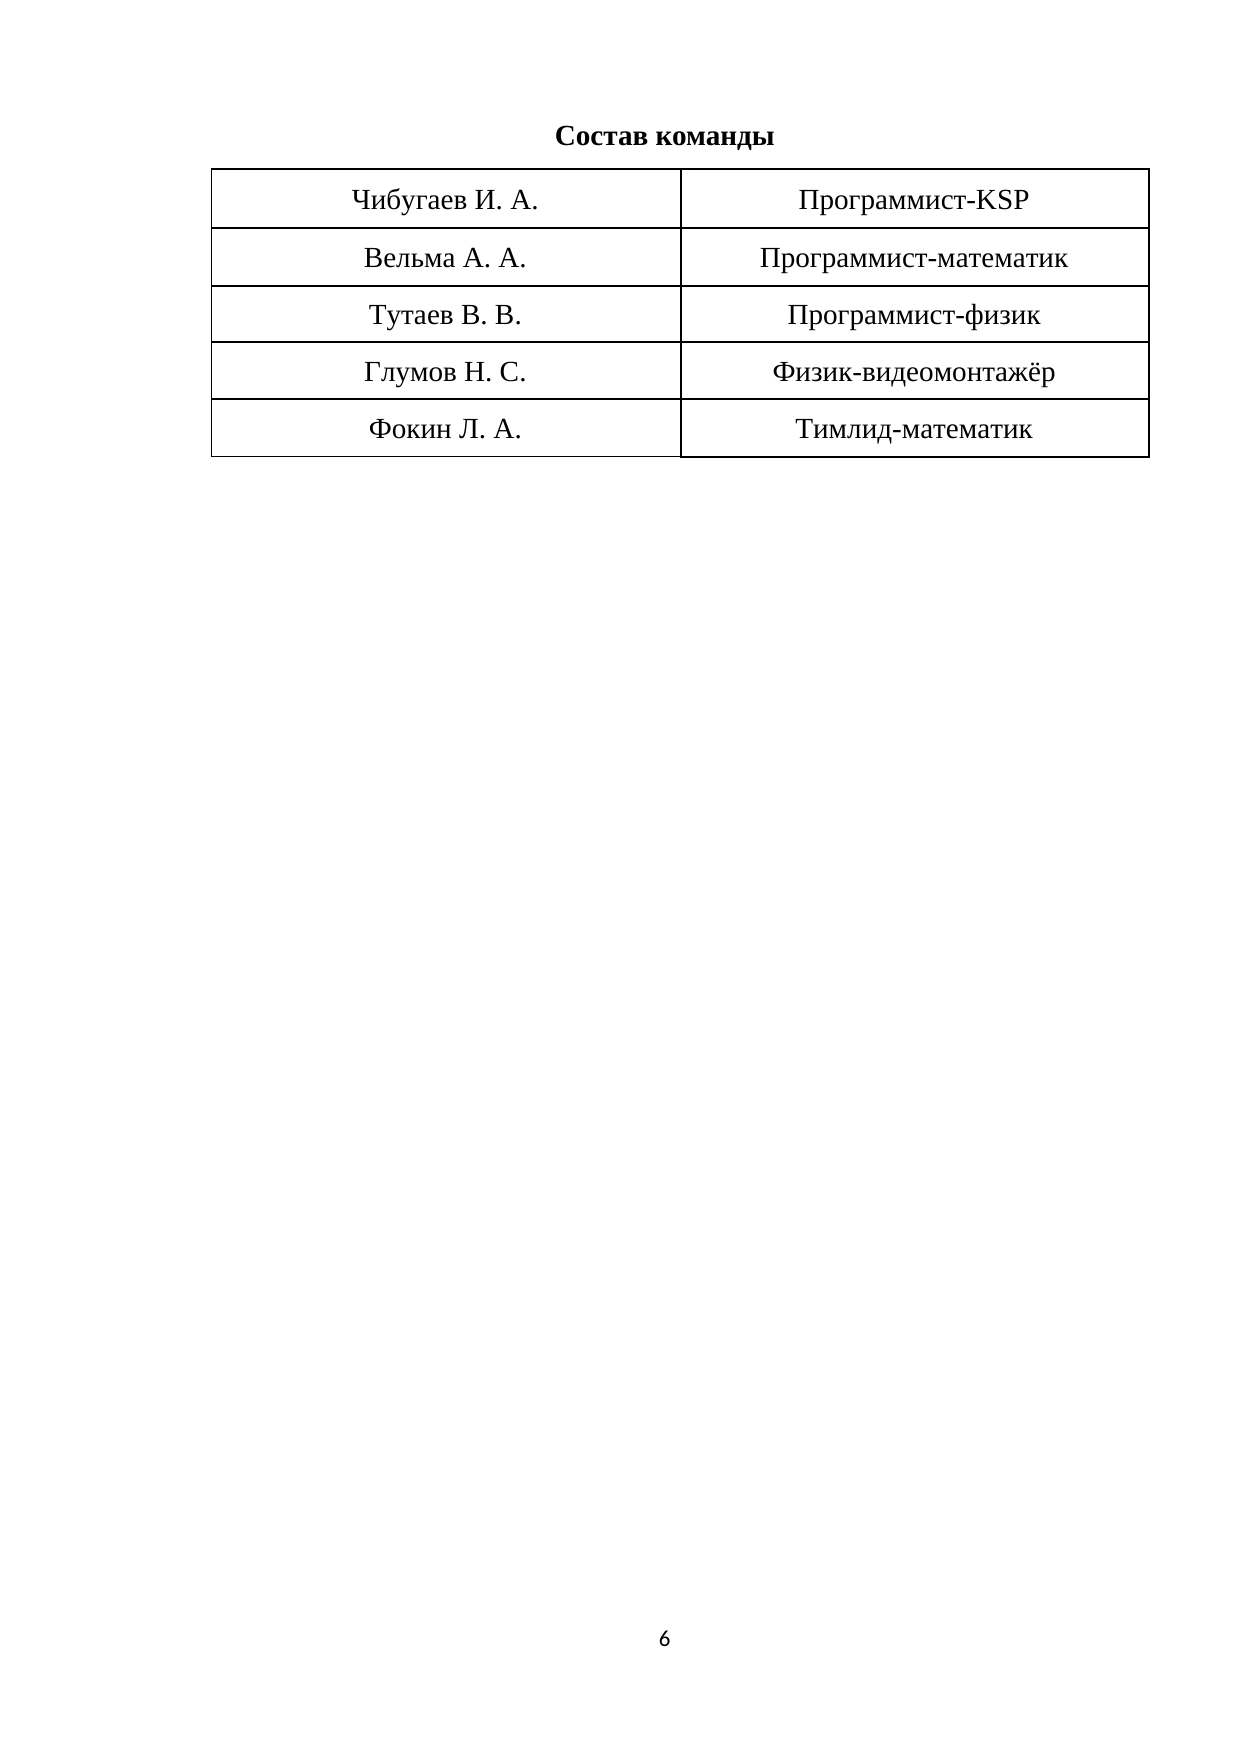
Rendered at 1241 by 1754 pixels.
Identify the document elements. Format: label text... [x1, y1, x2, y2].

table_cell Глумов Н. С. [212, 343, 680, 397]
table_cell Тимлид-математик [682, 400, 1148, 456]
table_cell Программист-математик [682, 229, 1148, 285]
table_header Чибугаев И. А. [212, 170, 680, 227]
text Состав команды [177, 118, 1152, 152]
table_cell Программист-физик [682, 287, 1148, 341]
table_header Программист-KSP [682, 170, 1148, 227]
table_cell Фокин Л. А. [212, 400, 680, 456]
table_cell Физик-видеомонтажёр [682, 343, 1148, 397]
table_cell Тутаев В. В. [212, 287, 680, 341]
table_cell Вельма А. А. [212, 229, 680, 285]
